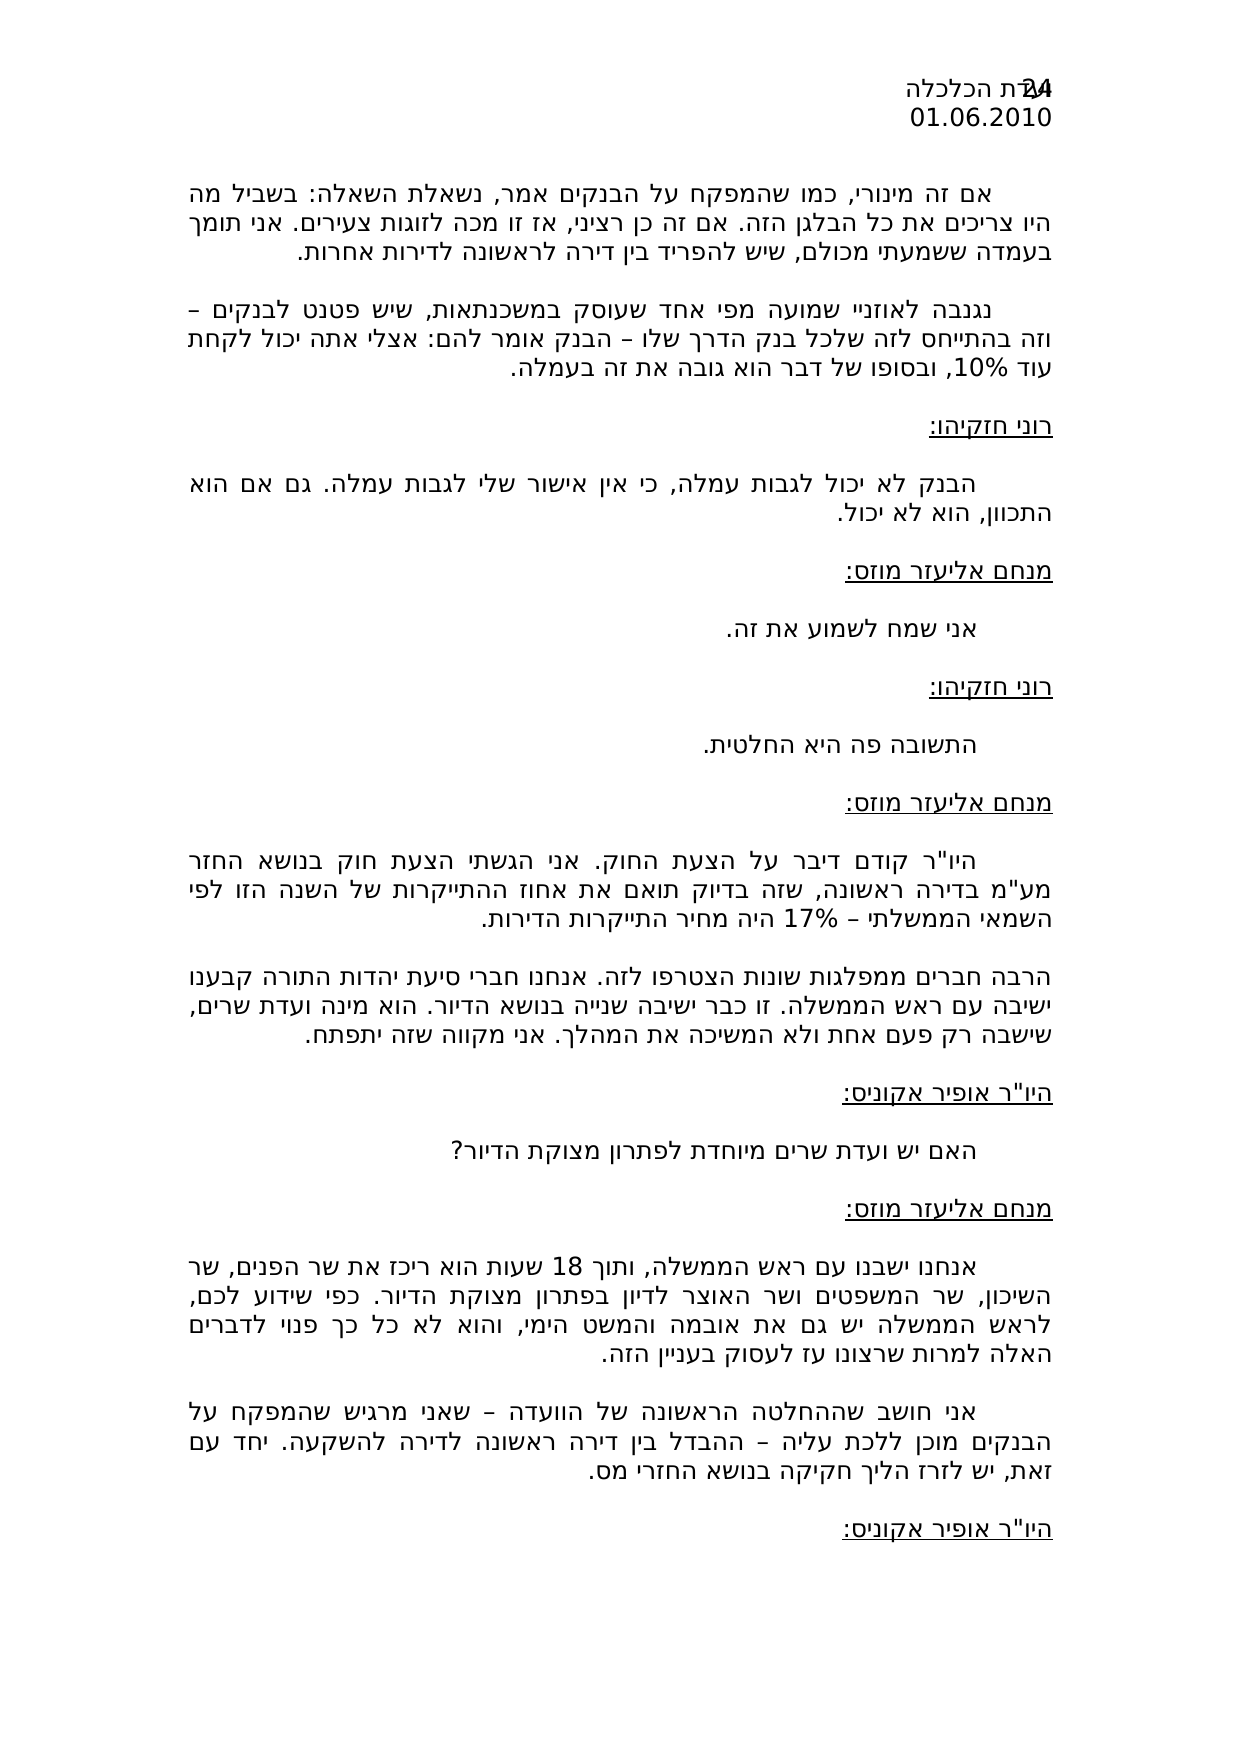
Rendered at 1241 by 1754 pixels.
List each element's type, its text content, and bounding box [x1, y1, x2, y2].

text רוני חזקיהו: [187, 672, 1053, 701]
text מנחם אליעזר מוזס: [187, 1194, 1053, 1223]
text רוני חזקיהו: [187, 411, 1053, 440]
text היו"ר קודם דיבר על הצעת החוק. אני הגשתי הצעת חוק בנושא החזר מע"מ בדירה ראשונה, שזה בדיוק תואם את אחוז ההתייקרות של השנה הזו לפי השמאי הממשלתי – 17% היה מחיר התייקרות הדירות. [187, 846, 1053, 933]
text הבנק לא יכול לגבות עמלה, כי אין אישור שלי לגבות עמלה. גם אם הוא התכוון, הוא לא יכול. [187, 469, 1053, 527]
text מנחם אליעזר מוזס: [187, 556, 1053, 585]
text אני שמח לשמוע את זה. [187, 614, 1053, 643]
text היו"ר אופיר אקוניס: [187, 1078, 1053, 1107]
text נגנבה לאוזניי שמועה מפי אחד שעוסק במשכנתאות, שיש פטנט לבנקים – וזה בהתייחס לזה שלכל בנק הדרך שלו – הבנק אומר להם: אצלי אתה יכול לקחת עוד 10%, ובסופו של דבר הוא גובה את זה בעמלה. [187, 295, 1053, 382]
text אני חושב שההחלטה הראשונה של הוועדה – שאני מרגיש שהמפקח על הבנקים מוכן ללכת עליה – ההבדל בין דירה ראשונה לדירה להשקעה. יחד עם זאת, יש לזרז הליך חקיקה בנושא החזרי מס. [187, 1397, 1053, 1485]
text אם זה מינורי, כמו שהמפקח על הבנקים אמר, נשאלת השאלה: בשביל מה היו צריכים את כל הבלגן הזה. אם זה כן רציני, אז זו מכה לזוגות צעירים. אני תומך בעמדה ששמעתי מכולם, שיש להפריד בין דירה לראשונה לדירות אחרות. [187, 179, 1053, 266]
text הרבה חברים ממפלגות שונות הצטרפו לזה. אנחנו חברי סיעת יהדות התורה קבענו ישיבה עם ראש הממשלה. זו כבר ישיבה שנייה בנושא הדיור. הוא מינה ועדת שרים, שישבה רק פעם אחת ולא המשיכה את המהלך. אני מקווה שזה יתפתח. [187, 962, 1053, 1049]
text אנחנו ישבנו עם ראש הממשלה, ותוך 18 שעות הוא ריכז את שר הפנים, שר השיכון, שר המשפטים ושר האוצר לדיון בפתרון מצוקת הדיור. כפי שידוע לכם, לראש הממשלה יש גם את אובמה והמשט הימי, והוא לא כל כך פנוי לדברים האלה למרות שרצונו עז לעסוק בעניין הזה. [187, 1252, 1053, 1369]
text מנחם אליעזר מוזס: [187, 788, 1053, 817]
text התשובה פה היא החלטית. [187, 730, 1053, 759]
text האם יש ועדת שרים מיוחדת לפתרון מצוקת הדיור? [187, 1136, 1053, 1165]
text היו"ר אופיר אקוניס: [187, 1514, 1053, 1543]
